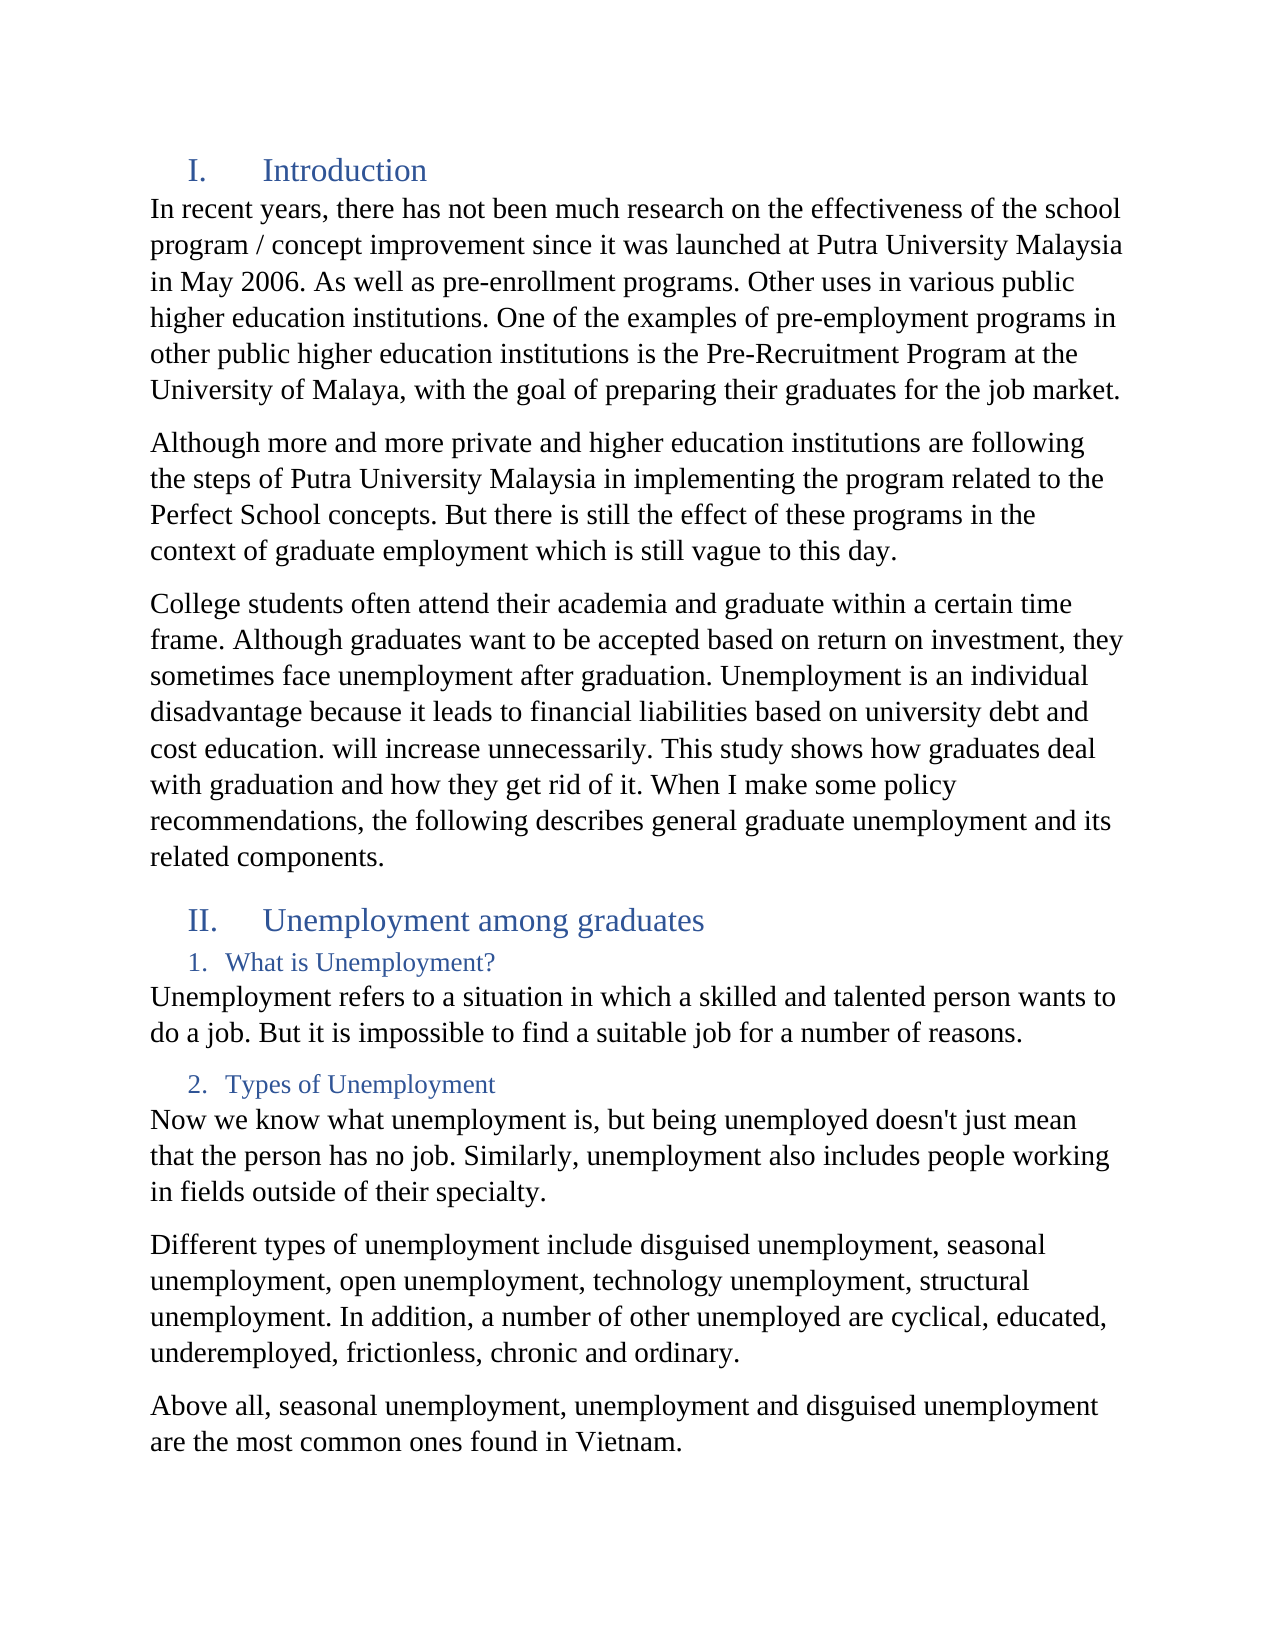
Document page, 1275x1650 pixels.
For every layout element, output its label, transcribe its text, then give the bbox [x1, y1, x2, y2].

subtitle Types of Unemployment [187, 1068, 1125, 1099]
text College students often attend their academia and graduate within a certain time frame. Although graduates want to be accepted based on return on investment, they sometimes face unemployment after graduation. Unemployment is an individual disadvantage because it leads to financial liabilities based on university debt and cost education. will increase unnecessarily. This study shows how graduates deal with graduation and how they get rid of it. When I make some policy recommendations, the following describes general graduate unemployment and its related components. [150, 586, 1125, 873]
text Although more and more private and higher education institutions are following the steps of Putra University Malaysia in implementing the program related to the Perfect School concepts. But there is still the effect of these programs in the context of graduate employment which is still vague to this day. [150, 425, 1125, 567]
subtitle What is Unemployment? [187, 946, 1125, 977]
text Different types of unemployment include disguised unemployment, seasonal unemployment, open unemployment, technology unemployment, structural unemployment. In addition, a number of other unemployed are cyclical, educated, underemployed, frictionless, chronic and ordinary. [150, 1227, 1125, 1369]
text Now we know what unemployment is, but being unemployed doesn't just mean that the person has no job. Similarly, unemployment also includes people working in fields outside of their specialty. [150, 1102, 1125, 1208]
text Unemployment refers to a situation in which a skilled and talented person wants to do a job. But it is impossible to find a suitable job for a number of reasons. [150, 979, 1125, 1049]
text In recent years, there has not been much research on the effectiveness of the school program / concept improvement since it was launched at Putra University Malaysia in May 2006. As well as pre-enrollment programs. Other uses in various public higher education institutions. One of the examples of pre-employment programs in other public higher education institutions is the Pre-Recruitment Program at the University of Malaya, with the goal of preparing their graduates for the job market. [150, 191, 1125, 406]
text Above all, seasonal unemployment, unemployment and disguised unemployment are the most common ones found in Vietnam. [150, 1388, 1125, 1458]
subtitle Introduction [187, 150, 1125, 188]
subtitle Unemployment among graduates [187, 900, 1125, 939]
